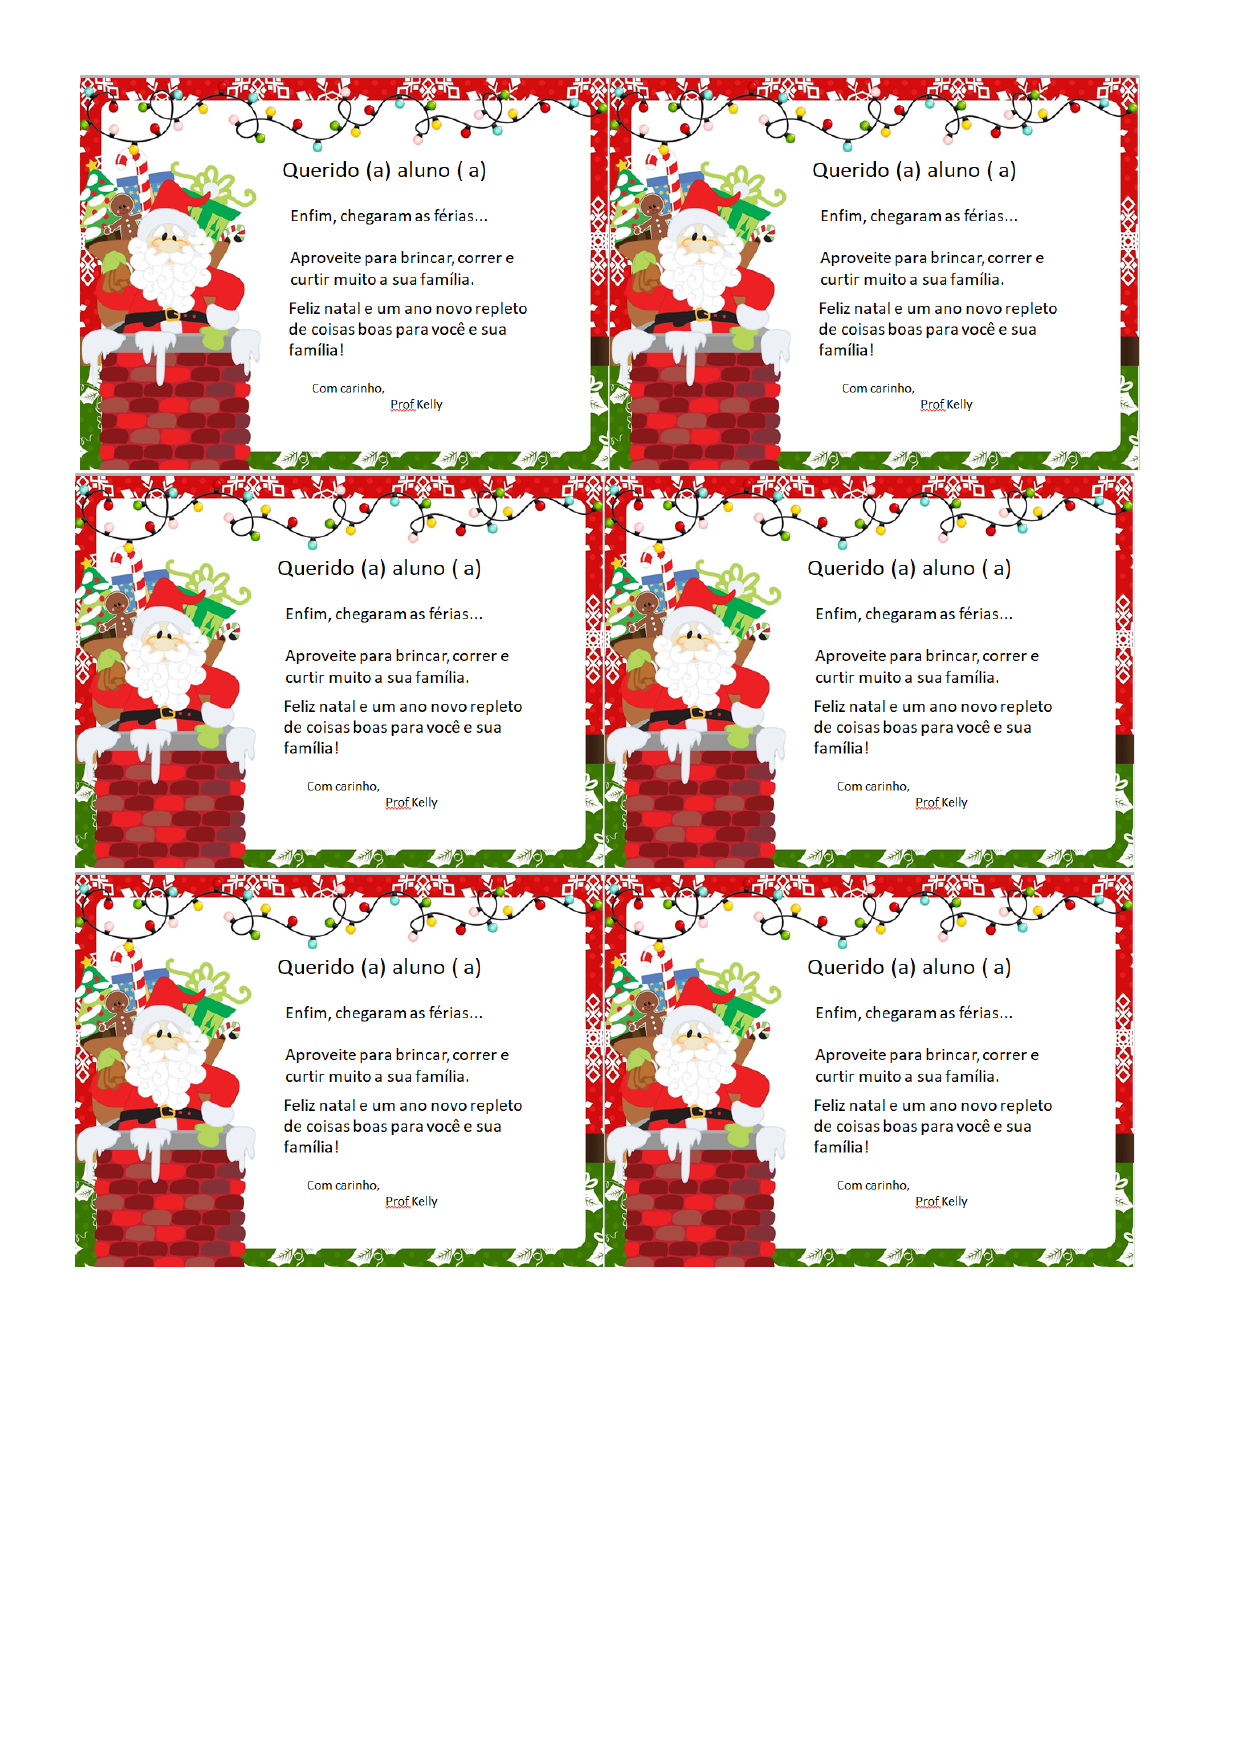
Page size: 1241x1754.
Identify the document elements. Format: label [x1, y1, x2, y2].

picture [80, 75, 1140, 470]
picture [75, 473, 1135, 868]
picture [75, 872, 1135, 1267]
